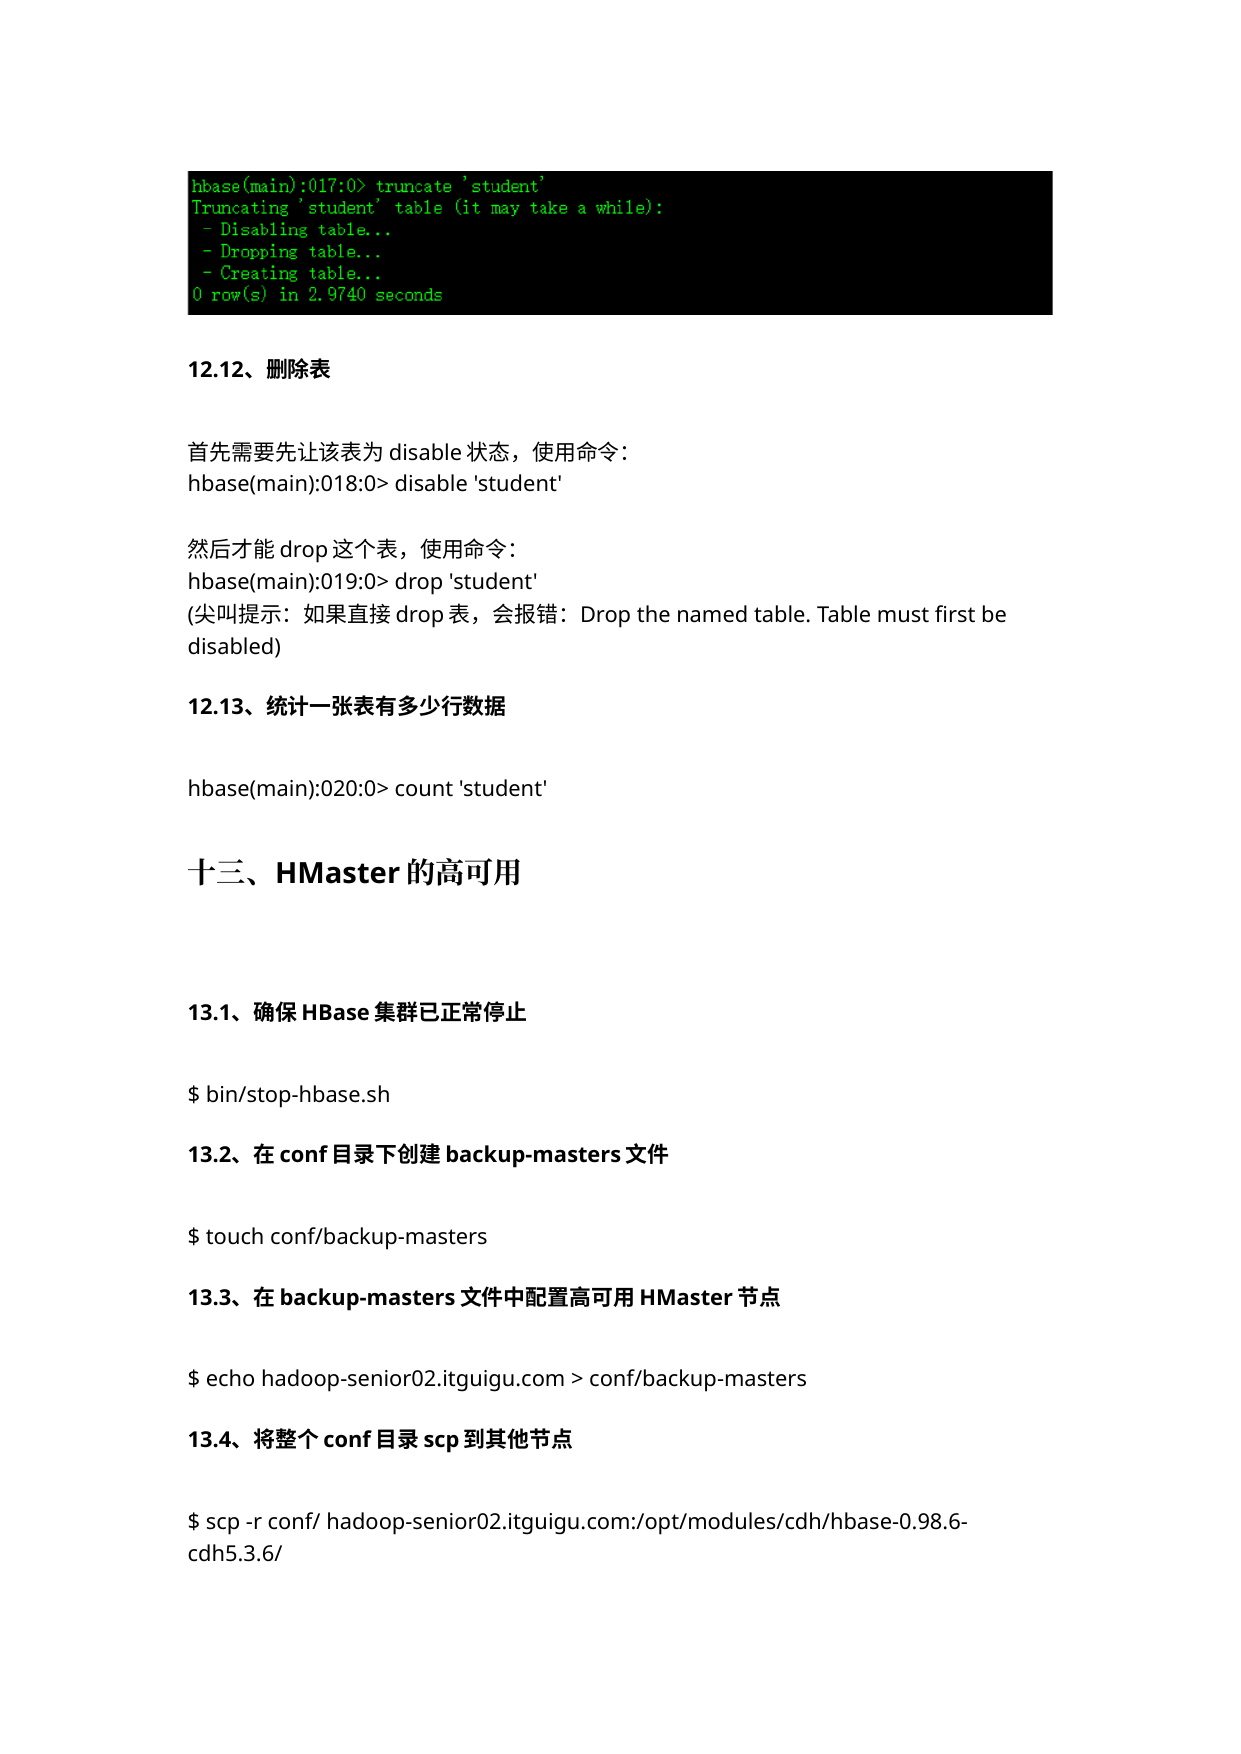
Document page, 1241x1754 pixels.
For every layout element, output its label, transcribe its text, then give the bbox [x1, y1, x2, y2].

text $ echo hadoop-senior02.itguigu.com > conf/backup-masters [187, 1362, 1053, 1394]
subtitle 13.4、将整个conf目录scp到其他节点 [187, 1422, 1053, 1454]
picture [187, 171, 1053, 315]
text hbase(main):018:0> disable 'student' 然后才能drop这个表，使用命令： hbase(main):019:0> drop 'student' (尖叫提示：如果直接drop表，会报错：Drop the named table. Table must first be disabled) [187, 467, 1053, 662]
subtitle 13.2、在conf目录下创建backup-masters文件 [187, 1137, 1053, 1169]
subtitle 13.1、确保HBase集群已正常停止 [187, 995, 1053, 1027]
text hbase(main):020:0> count 'student' [187, 772, 1053, 804]
subtitle 13.3、在backup-masters文件中配置高可用HMaster节点 [187, 1279, 1053, 1312]
text $ scp -r conf/ hadoop-senior02.itguigu.com:/opt/modules/cdh/hbase-0.98.6-cdh5.3.6/ [187, 1504, 1053, 1569]
text 首先需要先让该表为disable状态，使用命令： [187, 434, 1053, 467]
subtitle 十三、HMaster的高可用 [187, 839, 1053, 904]
text $ touch conf/backup-masters [187, 1220, 1053, 1252]
subtitle 12.13、统计一张表有多少行数据 [187, 689, 1053, 721]
subtitle 12.12、删除表 [187, 352, 1053, 384]
text $ bin/stop-hbase.sh [187, 1077, 1053, 1110]
